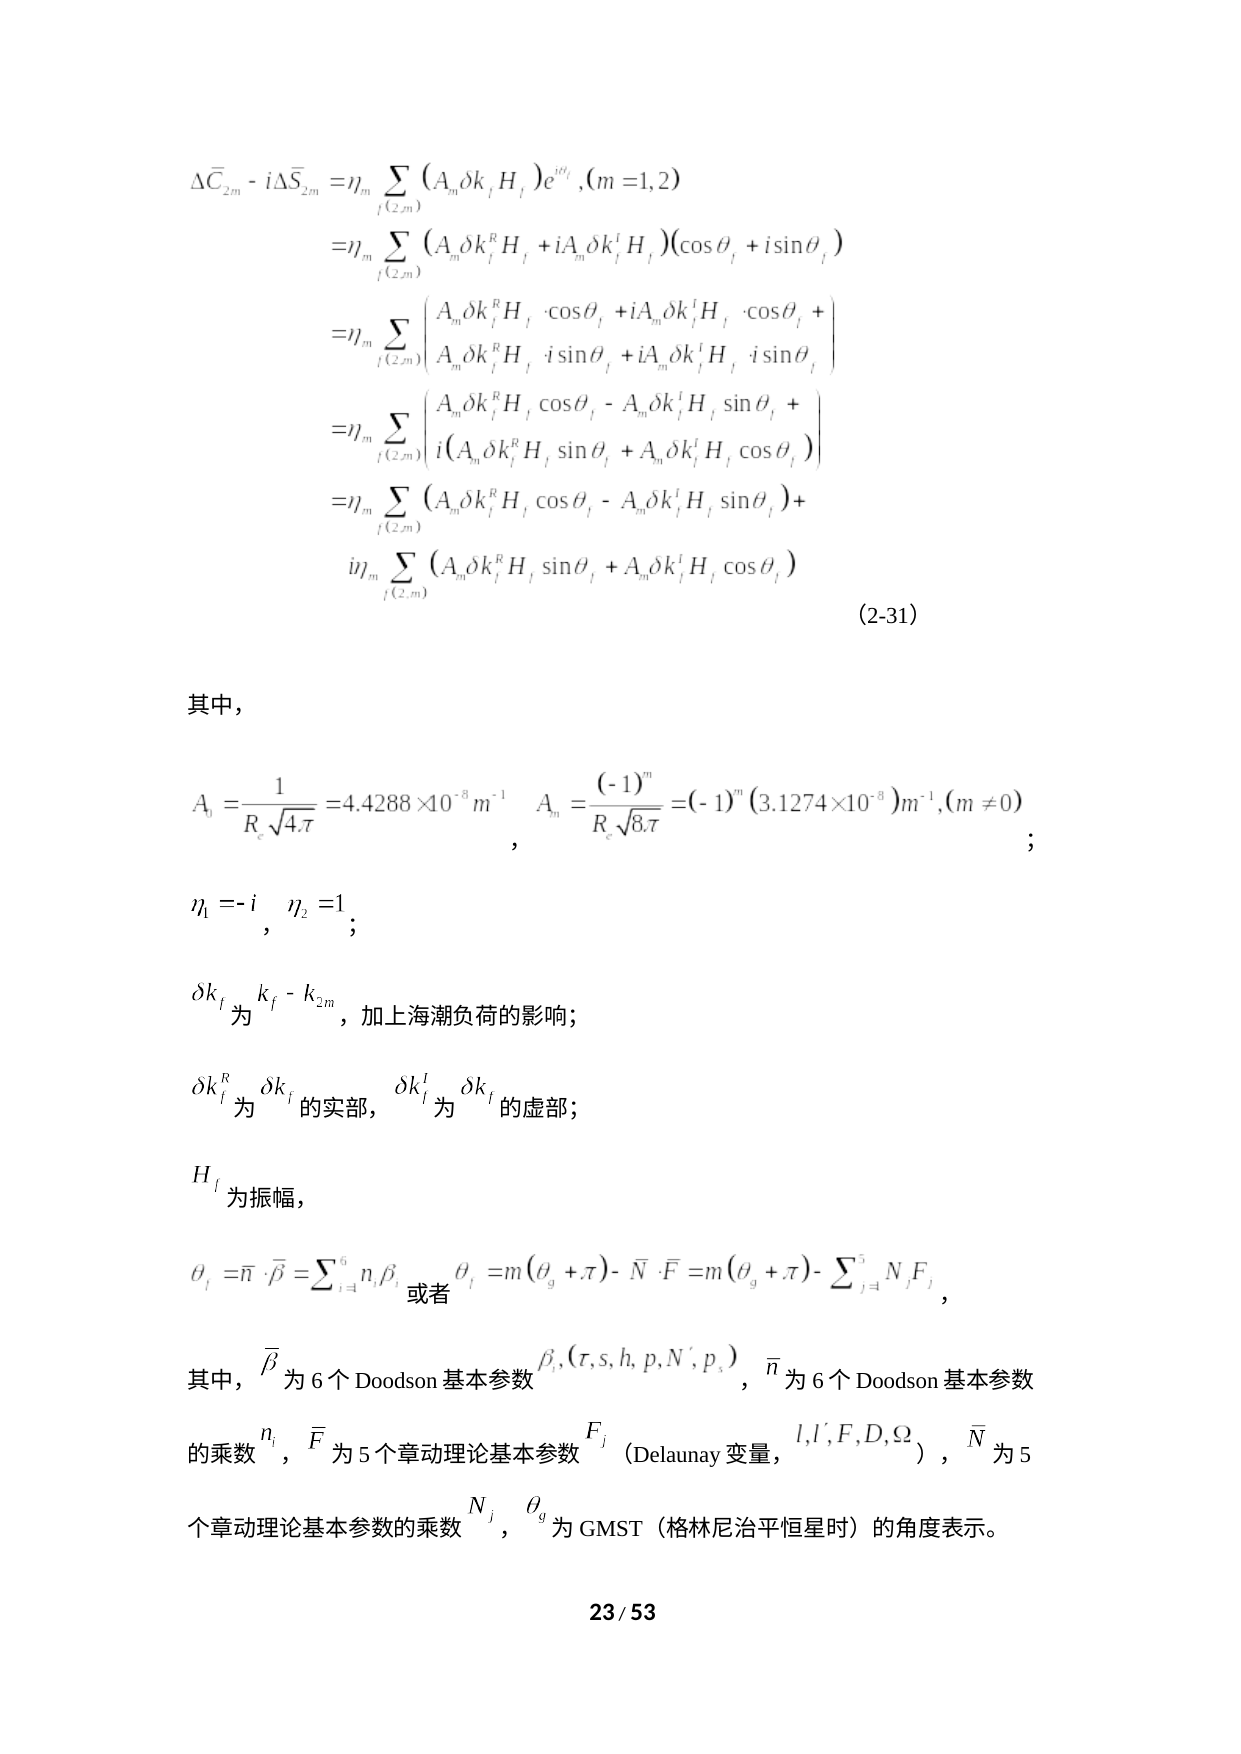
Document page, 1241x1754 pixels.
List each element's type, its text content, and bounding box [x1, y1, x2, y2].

text ，； [187, 762, 1053, 859]
text 为，加上海潮负荷的影响； [187, 976, 1053, 1041]
text 其中， [187, 671, 1053, 736]
text 或者， [187, 1248, 1053, 1313]
text ，； [187, 885, 1053, 950]
text 其中，为6个Doodson基本参数，为6个Doodson基本参数的乘数，为5个章动理论基本参数（Delaunay变量，），为5个章动理论基本参数的乘数，为GMST（格林尼治平恒星时）的角度表示。 [187, 1339, 1053, 1553]
text 为的实部，为的虚部； [187, 1067, 1053, 1132]
text （2-31） [187, 158, 1053, 646]
text 为振幅， [187, 1157, 1053, 1222]
